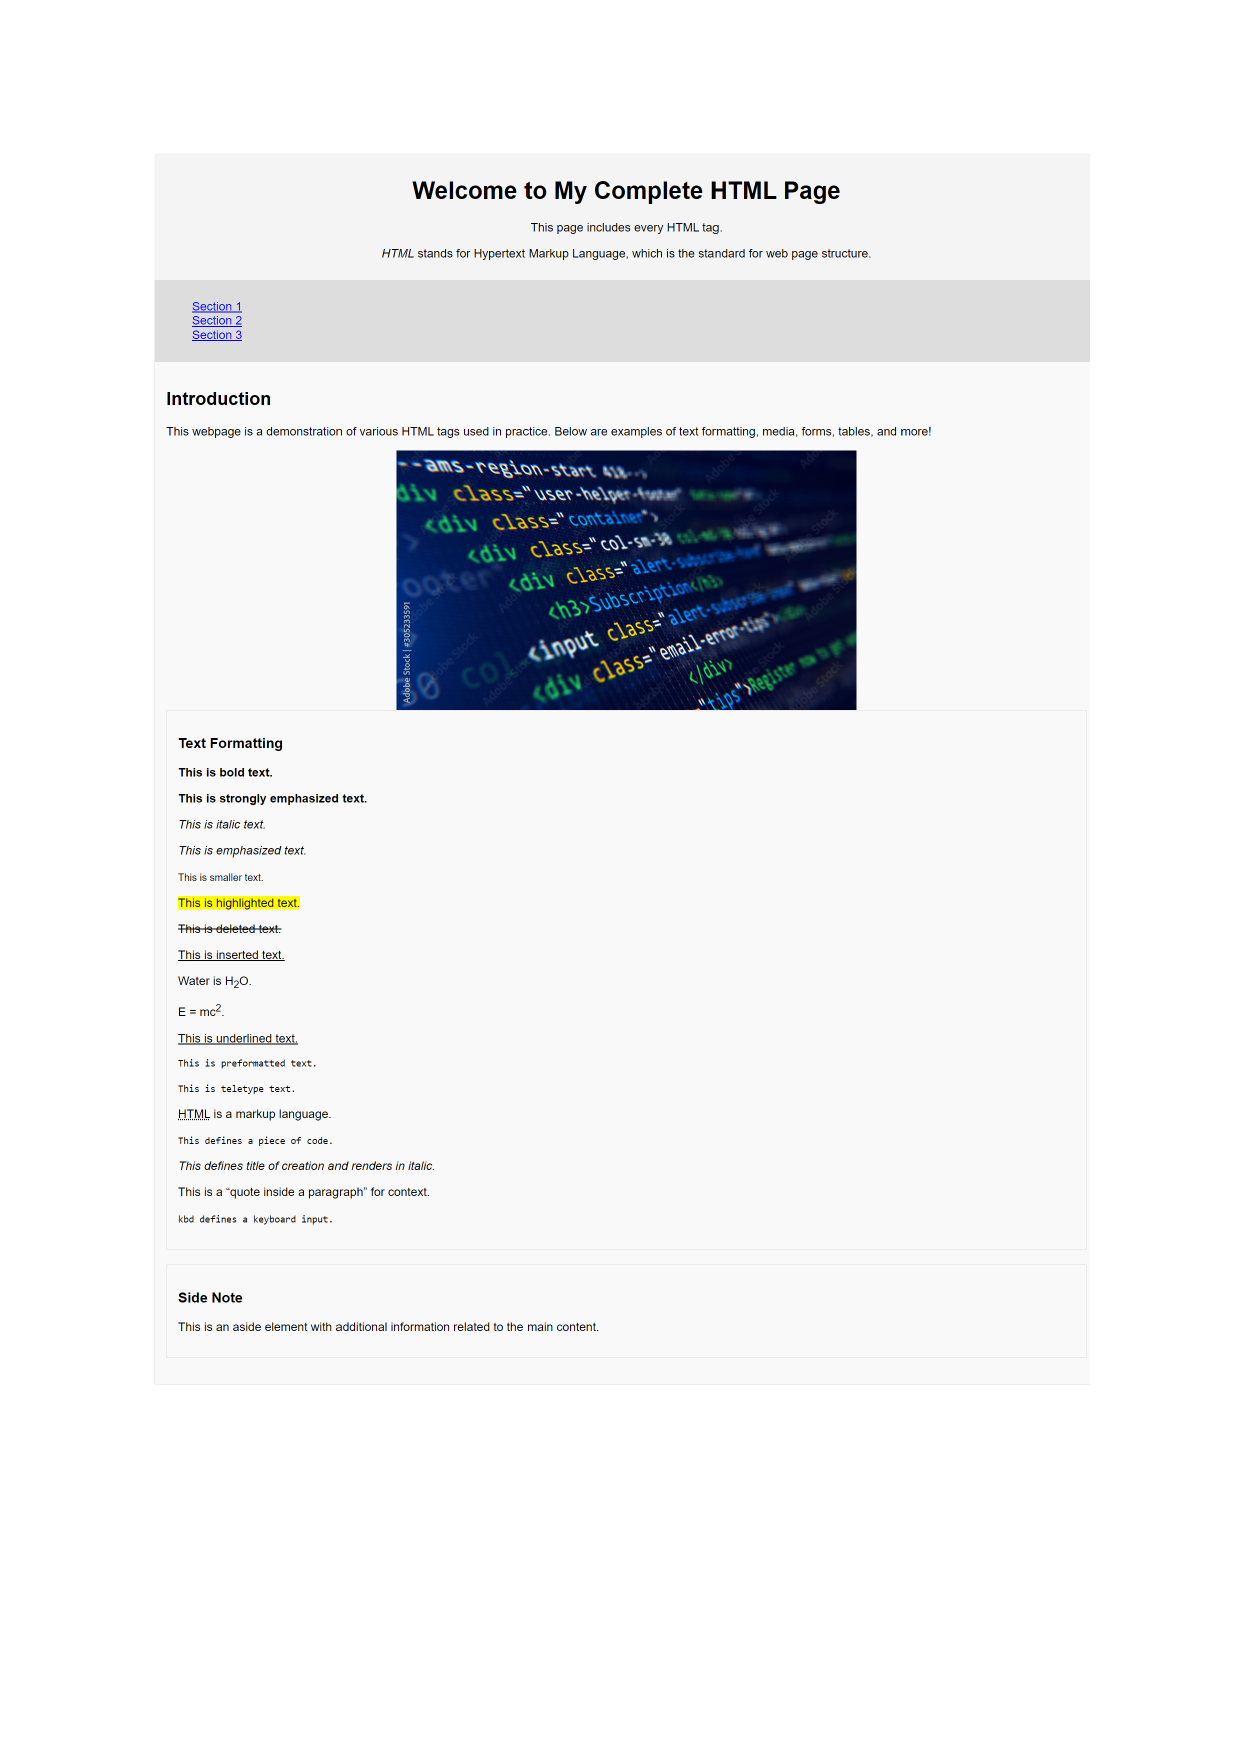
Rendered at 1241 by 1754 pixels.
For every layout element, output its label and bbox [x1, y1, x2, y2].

picture [150, 150, 1091, 1386]
